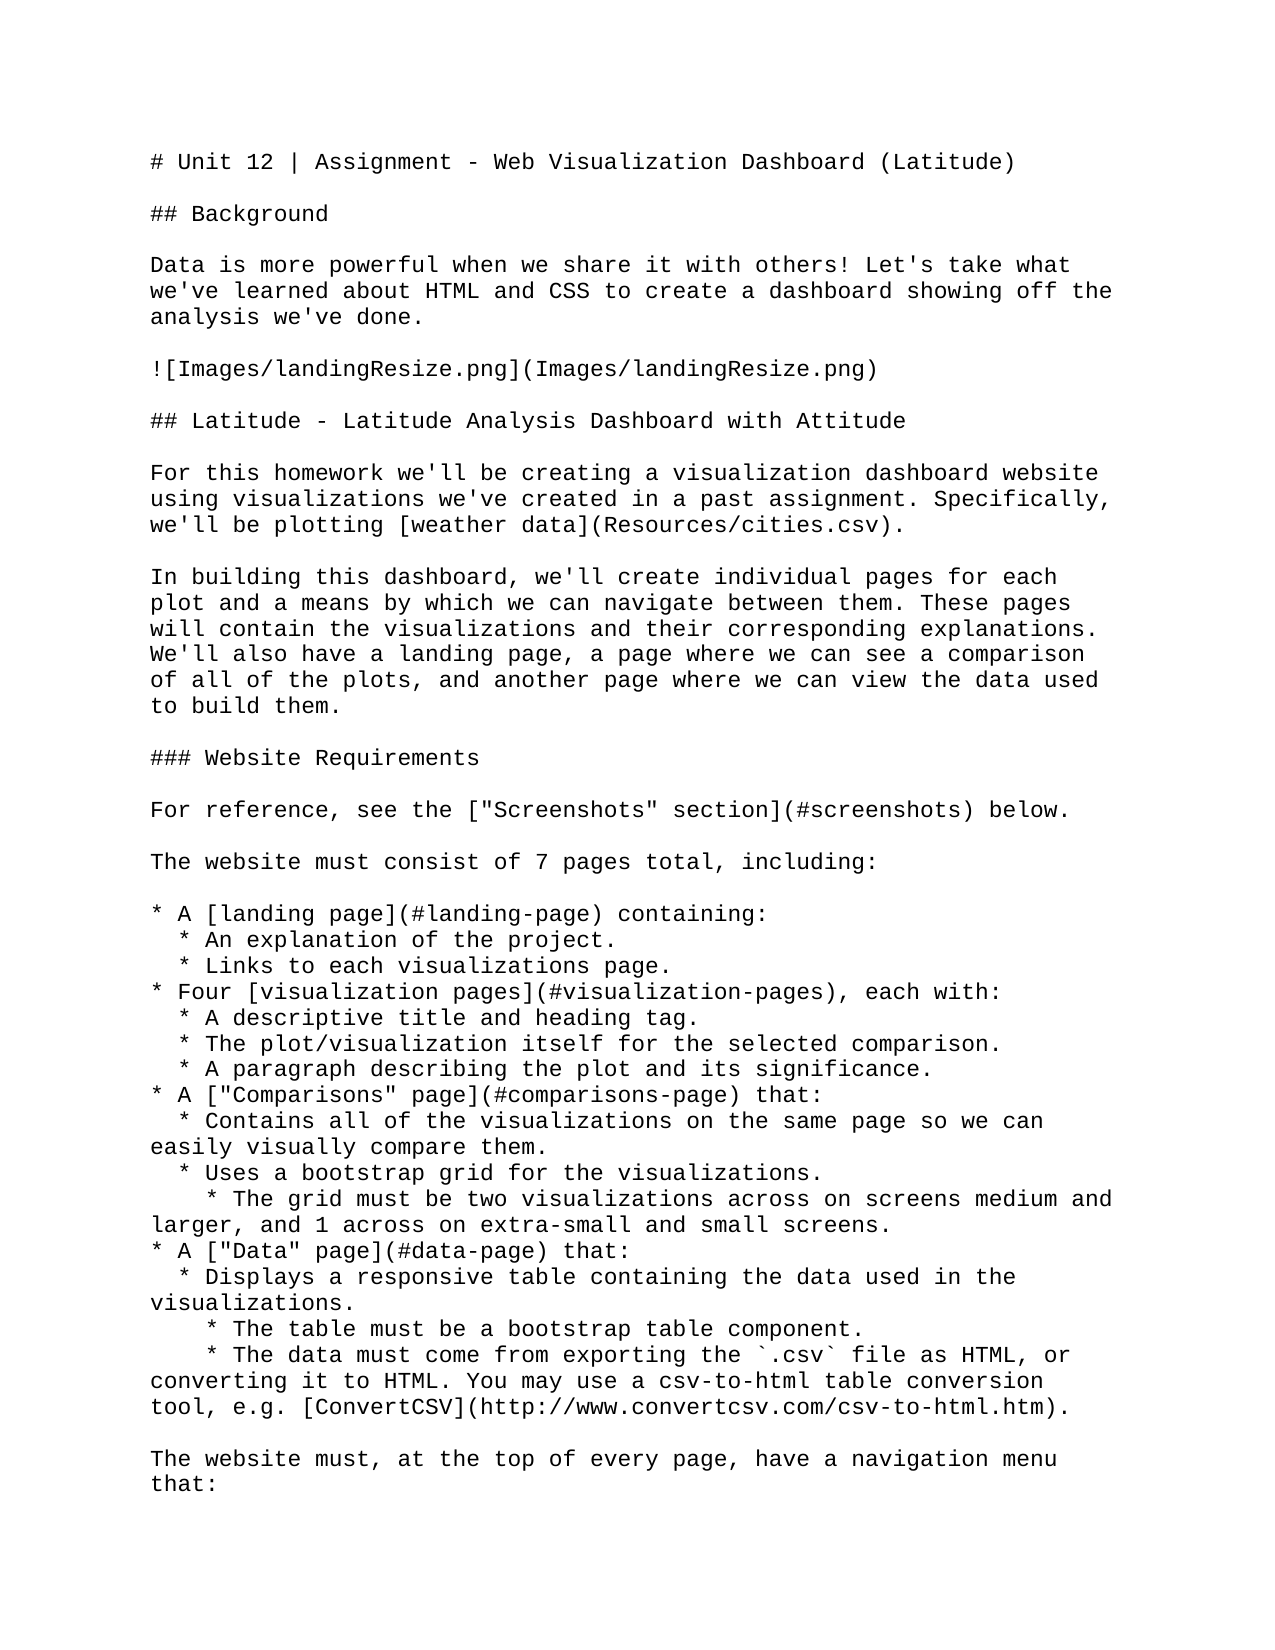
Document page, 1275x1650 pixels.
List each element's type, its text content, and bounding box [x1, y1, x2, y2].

text * Four [visualization pages](#visualization-pages), each with: [150, 980, 1125, 1006]
text ## Latitude - Latitude Analysis Dashboard with Attitude [150, 409, 1125, 435]
text In building this dashboard, we'll create individual pages for each plot and a means by which we can navigate between them. These pages will contain the visualizations and their corresponding explanations. We'll also have a landing page, a page where we can see a comparison of all of the plots, and another page where we can view the data used to build them. [150, 565, 1125, 721]
text The website must, at the top of every page, have a navigation menu that: [150, 1447, 1125, 1499]
text ![Images/landingResize.png](Images/landingResize.png) [150, 357, 1125, 383]
text * Contains all of the visualizations on the same page so we can easily visually compare them. [150, 1110, 1125, 1162]
text ## Background [150, 202, 1125, 228]
text * A [landing page](#landing-page) containing: [150, 902, 1125, 928]
text * A ["Comparisons" page](#comparisons-page) that: [150, 1084, 1125, 1110]
text Data is more powerful when we share it with others! Let's take what we've learned about HTML and CSS to create a dashboard showing off the analysis we've done. [150, 254, 1125, 332]
text # Unit 12 | Assignment - Web Visualization Dashboard (Latitude) [150, 150, 1125, 176]
text * The plot/visualization itself for the selected comparison. [150, 1032, 1125, 1058]
text The website must consist of 7 pages total, including: [150, 850, 1125, 876]
text * An explanation of the project. [150, 928, 1125, 954]
text * Uses a bootstrap grid for the visualizations. [150, 1162, 1125, 1187]
text * Displays a responsive table containing the data used in the visualizations. [150, 1265, 1125, 1317]
text * A paragraph describing the plot and its significance. [150, 1058, 1125, 1084]
text For reference, see the ["Screenshots" section](#screenshots) below. [150, 798, 1125, 824]
text * The table must be a bootstrap table component. [150, 1317, 1125, 1343]
text * The grid must be two visualizations across on screens medium and larger, and 1 across on extra-small and small screens. [150, 1187, 1125, 1239]
text * The data must come from exporting the `.csv` file as HTML, or converting it to HTML. You may use a csv-to-html table conversion tool, e.g. [ConvertCSV](http://www.convertcsv.com/csv-to-html.htm). [150, 1343, 1125, 1421]
text * A descriptive title and heading tag. [150, 1006, 1125, 1032]
text ### Website Requirements [150, 747, 1125, 772]
text * A ["Data" page](#data-page) that: [150, 1239, 1125, 1265]
text * Links to each visualizations page. [150, 954, 1125, 980]
text For this homework we'll be creating a visualization dashboard website using visualizations we've created in a past assignment. Specifically, we'll be plotting [weather data](Resources/cities.csv). [150, 461, 1125, 539]
